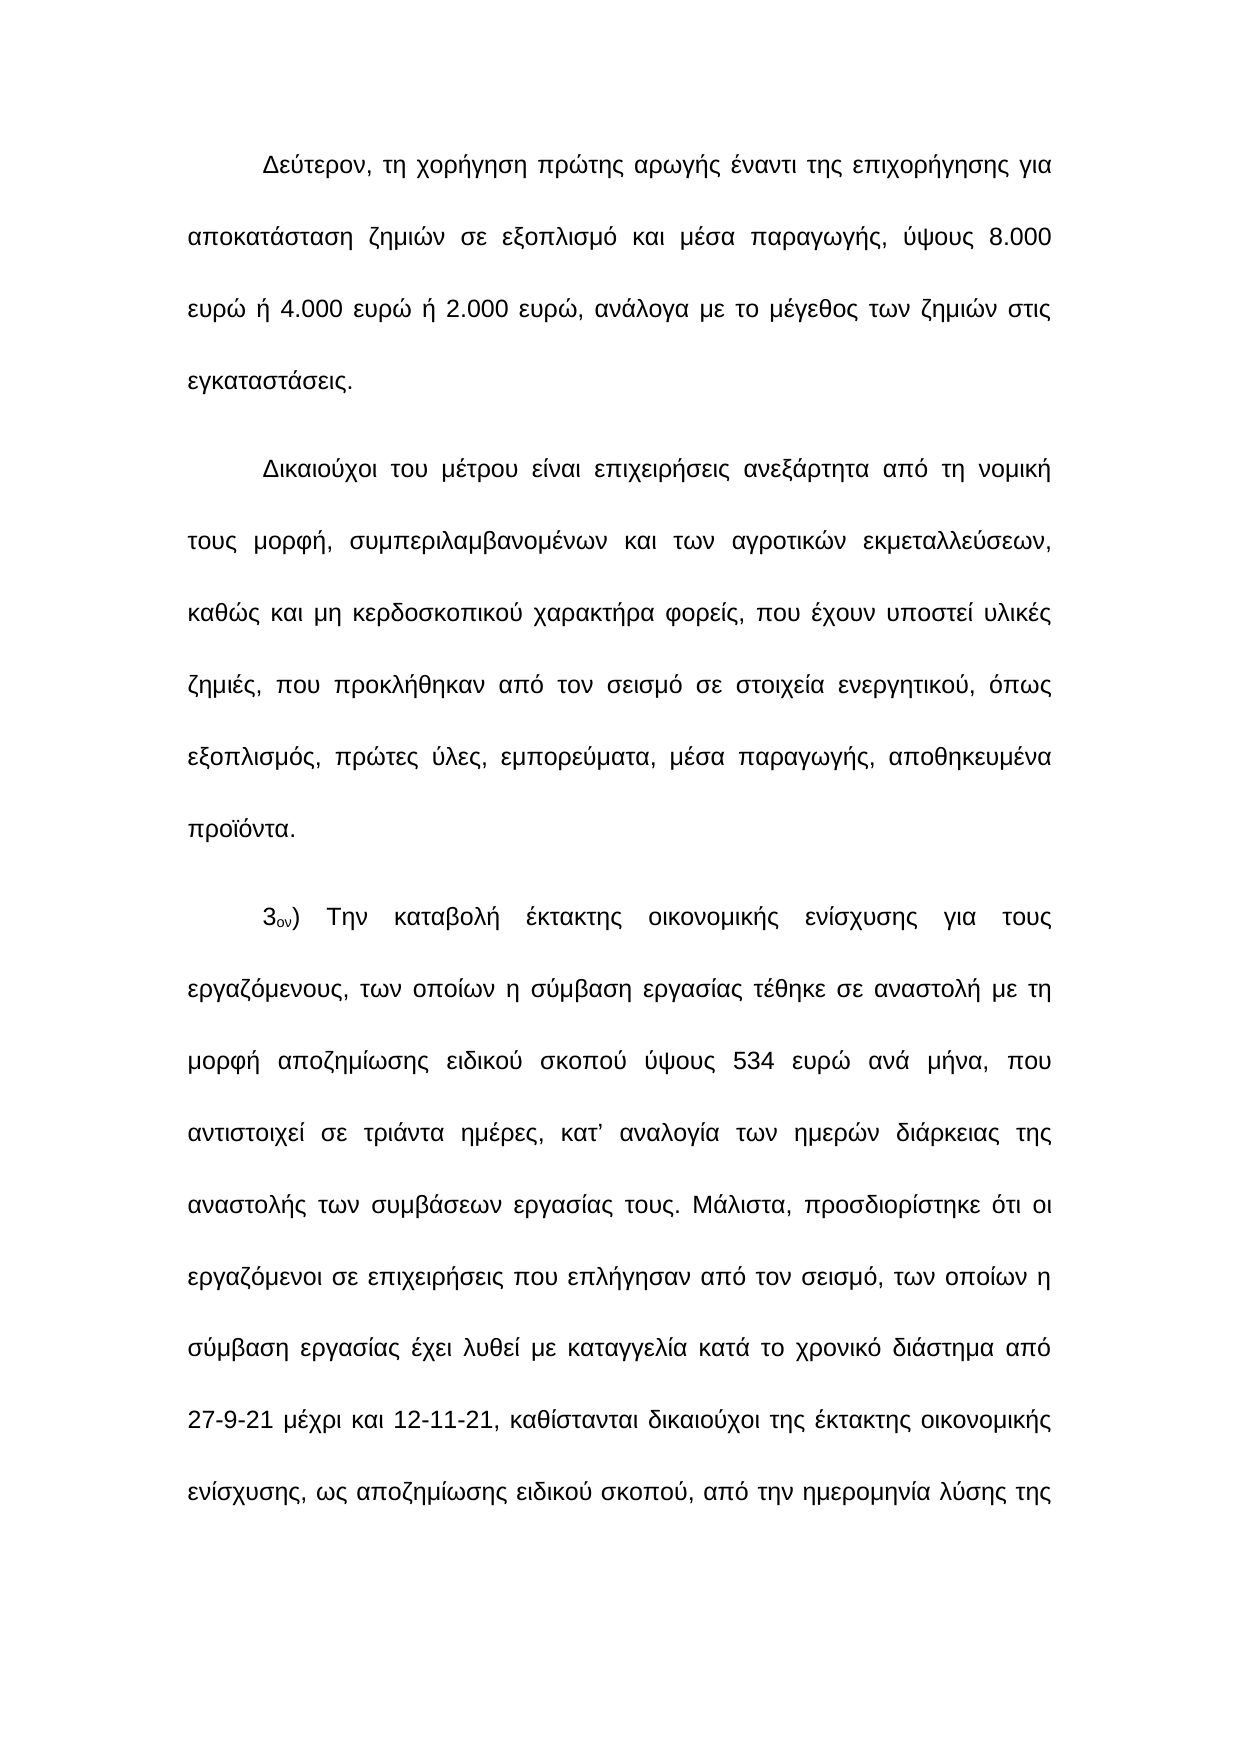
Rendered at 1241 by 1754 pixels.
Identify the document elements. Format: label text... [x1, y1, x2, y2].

text Δεύτερον, τη χορήγηση πρώτης αρωγής έναντι της επιχορήγησης για αποκατάσταση ζημιών σε εξοπλισμό και μέσα παραγωγής, ύψους 8.000 ευρώ ή 4.000 ευρώ ή 2.000 ευρώ, ανάλογα με το μέγεθος των ζημιών στις εγκαταστάσεις. [187, 150, 1053, 394]
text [187, 902, 1053, 1506]
text Δικαιούχοι του μέτρου είναι επιχειρήσεις ανεξάρτητα από τη νομική τους μορφή, συμπεριλαμβανομένων και των αγροτικών εκμεταλλεύσεων, καθώς και μη κερδοσκοπικού χαρακτήρα φορείς, που έχουν υποστεί υλικές ζημιές, που προκλήθηκαν από τον σεισμό σε στοιχεία ενεργητικού, όπως εξοπλισμός, πρώτες ύλες, εμπορεύματα, μέσα παραγωγής, αποθηκευμένα προϊόντα. [187, 454, 1053, 842]
